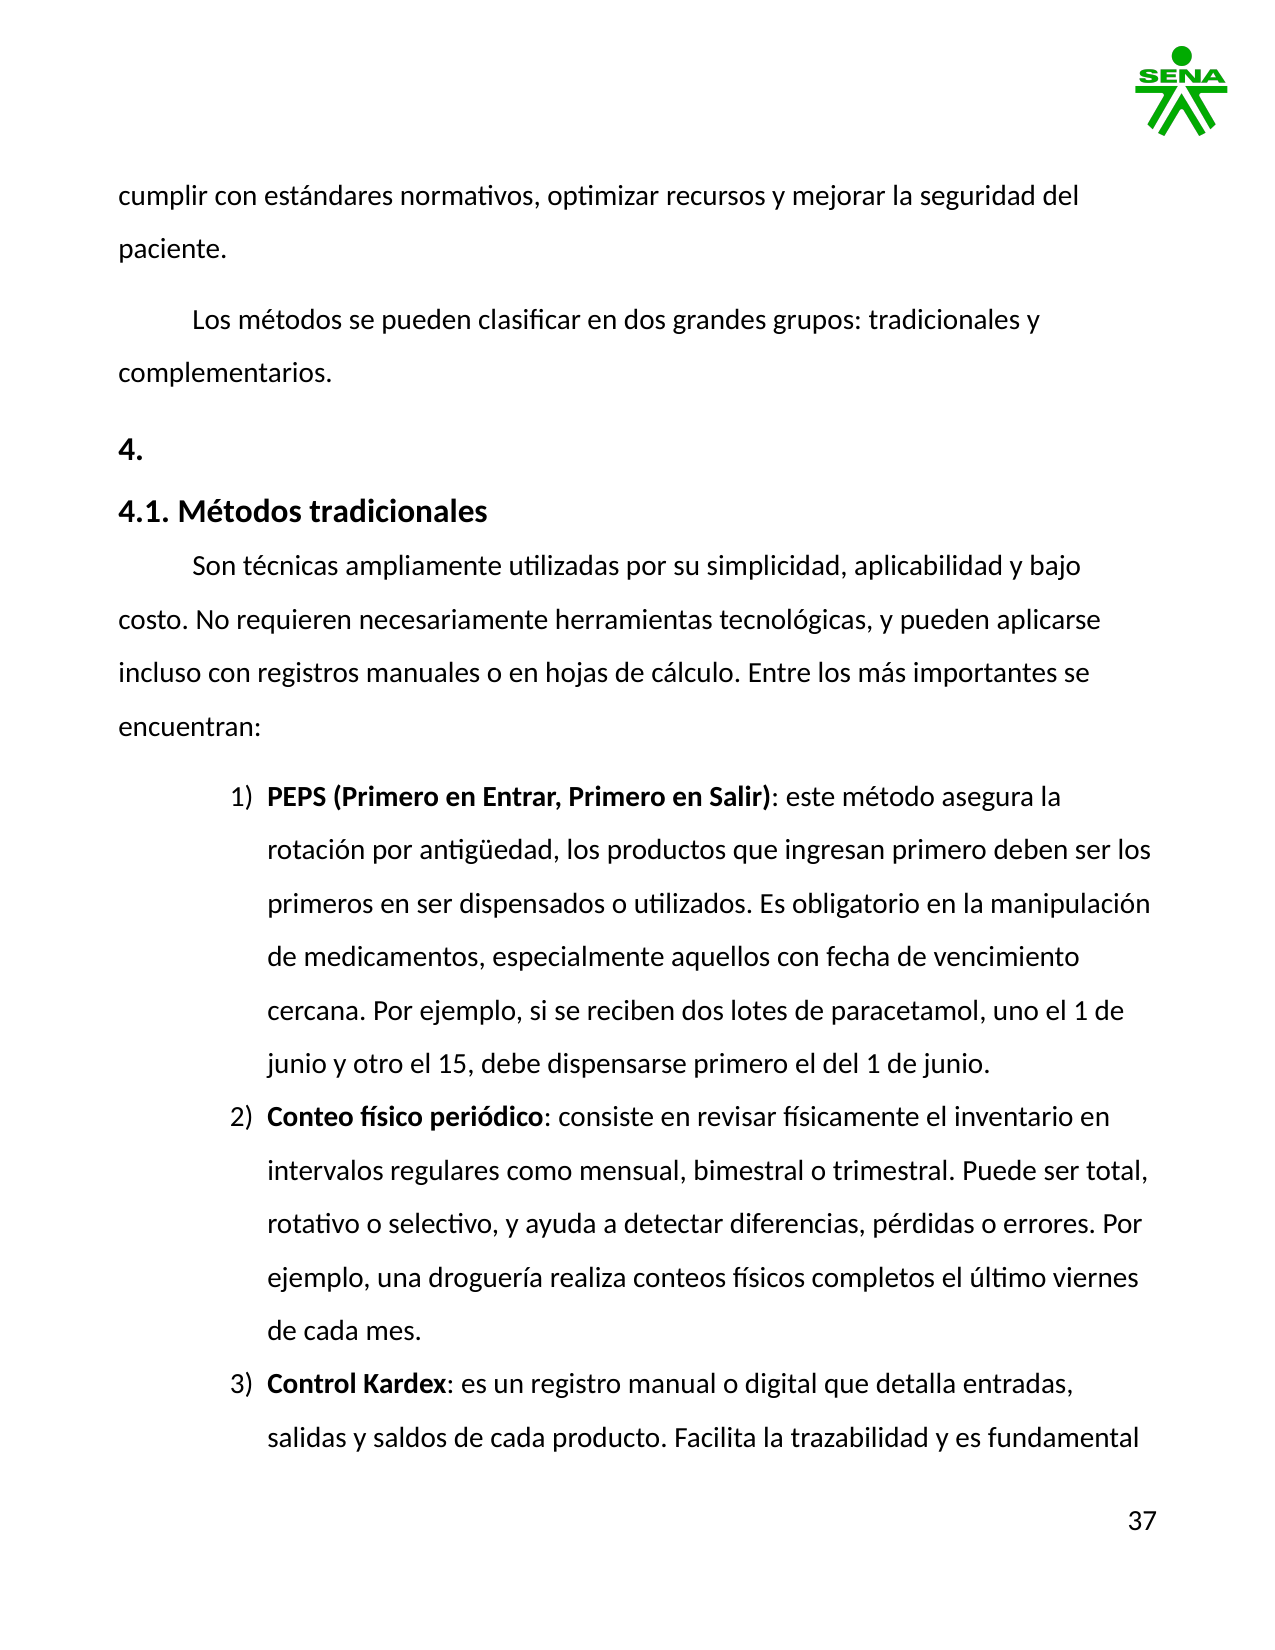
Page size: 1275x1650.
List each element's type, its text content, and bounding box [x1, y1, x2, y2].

list PEPS (Primero en Entrar, Primero en Salir): este método asegura la rotación por antigüedad, los productos que ingresan primero deben ser los primeros en ser dispensados o utilizados. Es obligatorio en la manipulación de medicamentos, especialmente aquellos con fecha de vencimiento cercana. Por ejemplo, si se reciben dos lotes de paracetamol, uno el 1 de junio y otro el 15, debe dispensarse primero el del 1 de junio. [229, 778, 1157, 1081]
list Conteo físico periódico: consiste en revisar físicamente el inventario en intervalos regulares como mensual, bimestral o trimestral. Puede ser total, rotativo o selectivo, y ayuda a detectar diferencias, pérdidas o errores. Por ejemplo, una droguería realiza conteos físicos completos el último viernes de cada mes. [229, 1098, 1157, 1348]
text Los métodos se pueden clasificar en dos grandes grupos: tradicionales y complementarios. [118, 301, 1157, 390]
text Son técnicas ampliamente utilizadas por su simplicidad, aplicabilidad y bajo costo. No requieren necesariamente herramientas tecnológicas, y pueden aplicarse incluso con registros manuales o en hojas de cálculo. Entre los más importantes se encuentran: [118, 547, 1157, 743]
subtitle Métodos tradicionales [118, 490, 1157, 531]
picture [1135, 46, 1228, 136]
